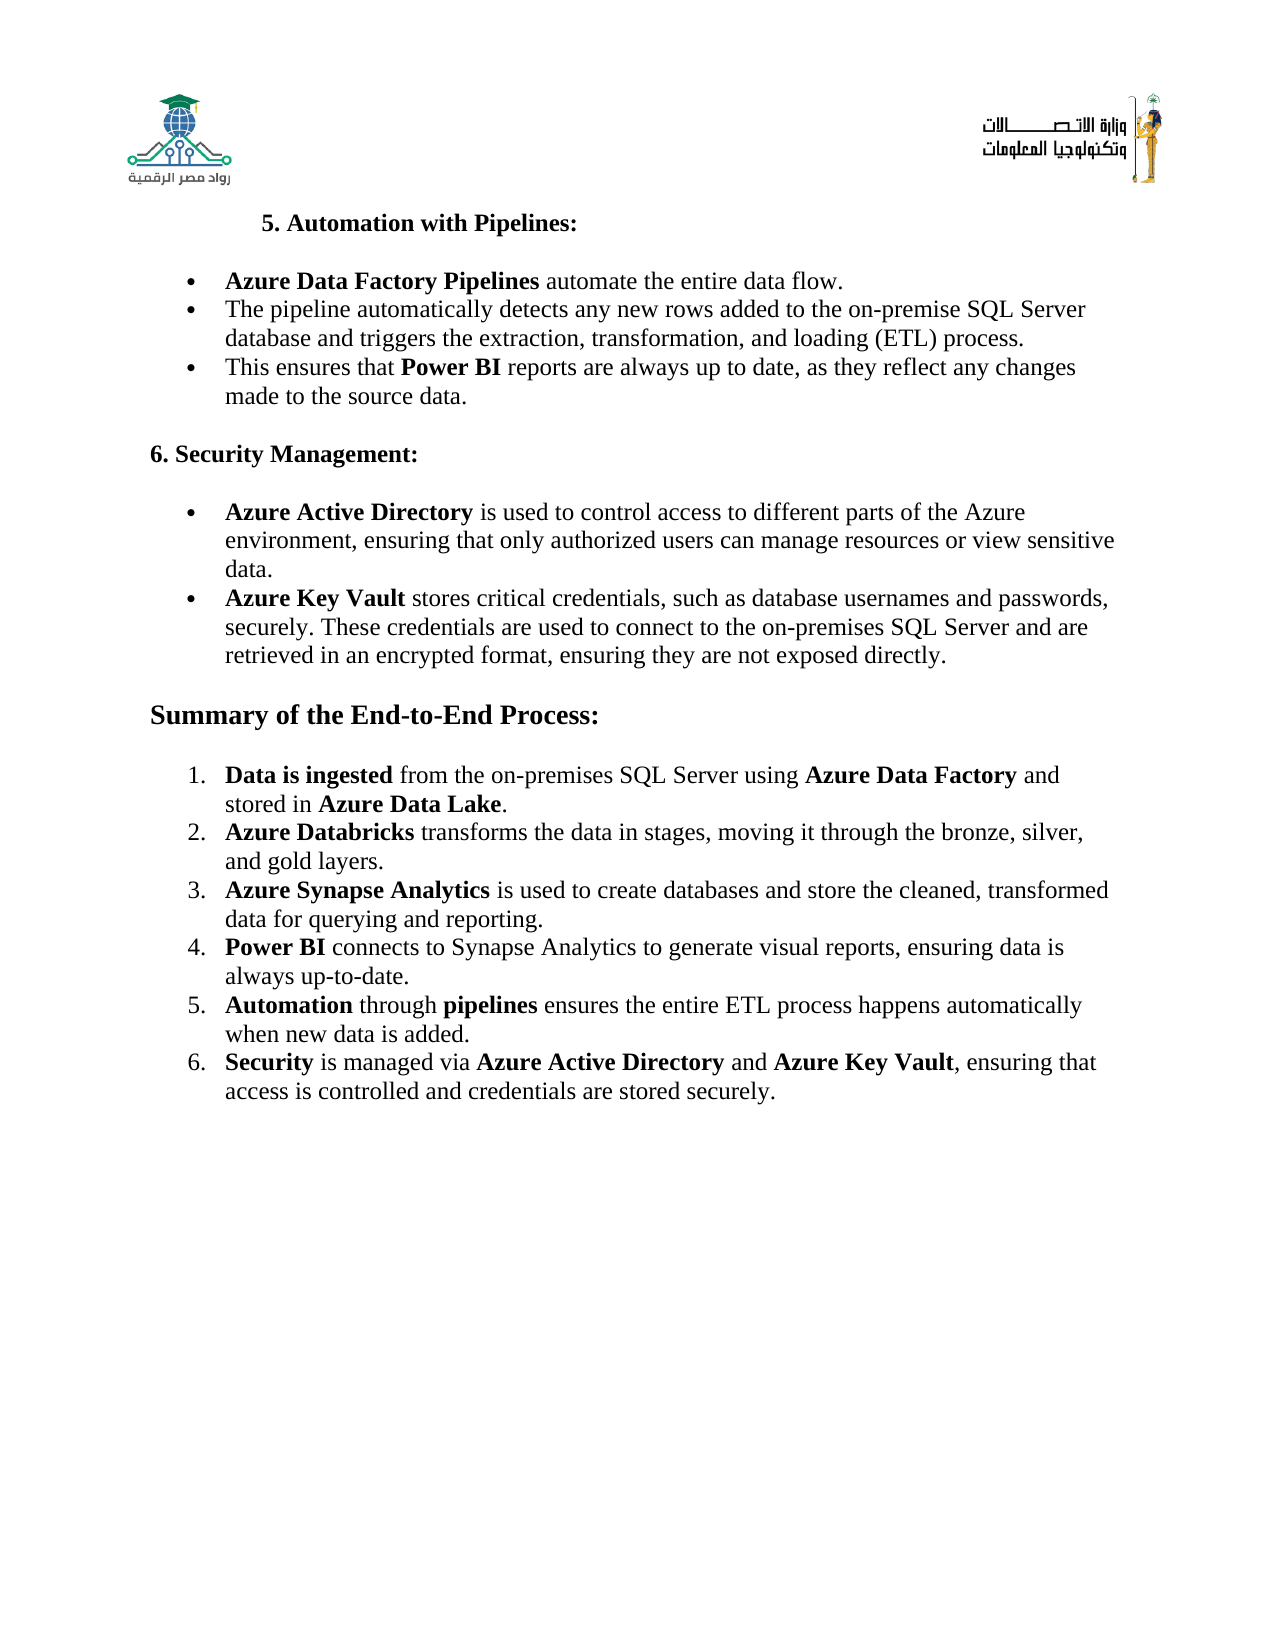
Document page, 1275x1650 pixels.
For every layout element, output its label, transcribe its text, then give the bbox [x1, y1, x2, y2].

list Power BI connects to Synapse Analytics to generate visual reports, ensuring data is always up-to-date. [187, 932, 1125, 990]
text 5. Automation with Pipelines: [150, 208, 1125, 237]
list Azure Databricks transforms the data in stages, moving it through the bronze, silver, and gold layers. [187, 817, 1125, 875]
picture [974, 85, 1165, 189]
list Automation through pipelines ensures the entire ETL process happens automatically when new data is added. [187, 990, 1125, 1047]
text Summary of the End-to-End Process: [150, 698, 1125, 731]
list Azure Key Vault stores critical credentials, such as database usernames and passwords, securely. These credentials are used to connect to the on-premises SQL Server and are retrieved in an encrypted format, ensuring they are not exposed directly. [187, 583, 1125, 669]
list This ensures that Power BI reports are always up to date, as they reflect any changes made to the source data. [187, 352, 1125, 409]
list The pipeline automatically detects any new rows added to the on-premise SQL Server database and triggers the extraction, transformation, and loading (ETL) process. [187, 294, 1125, 352]
list Azure Synapse Analytics is used to create databases and store the cleaned, transformed data for querying and reporting. [187, 875, 1125, 932]
list Data is ingested from the on-premises SQL Server using Azure Data Factory and stored in Azure Data Lake. [187, 760, 1125, 817]
text 6. Security Management: [150, 439, 1125, 467]
list Azure Data Factory Pipelines automate the entire data flow. [187, 266, 1125, 294]
picture [108, 79, 243, 208]
list Azure Active Directory is used to control access to different parts of the Azure environment, ensuring that only authorized users can manage resources or view sensitive data. [187, 497, 1125, 583]
list Security is managed via Azure Active Directory and Azure Key Vault, ensuring that access is controlled and credentials are stored securely. [187, 1047, 1125, 1105]
